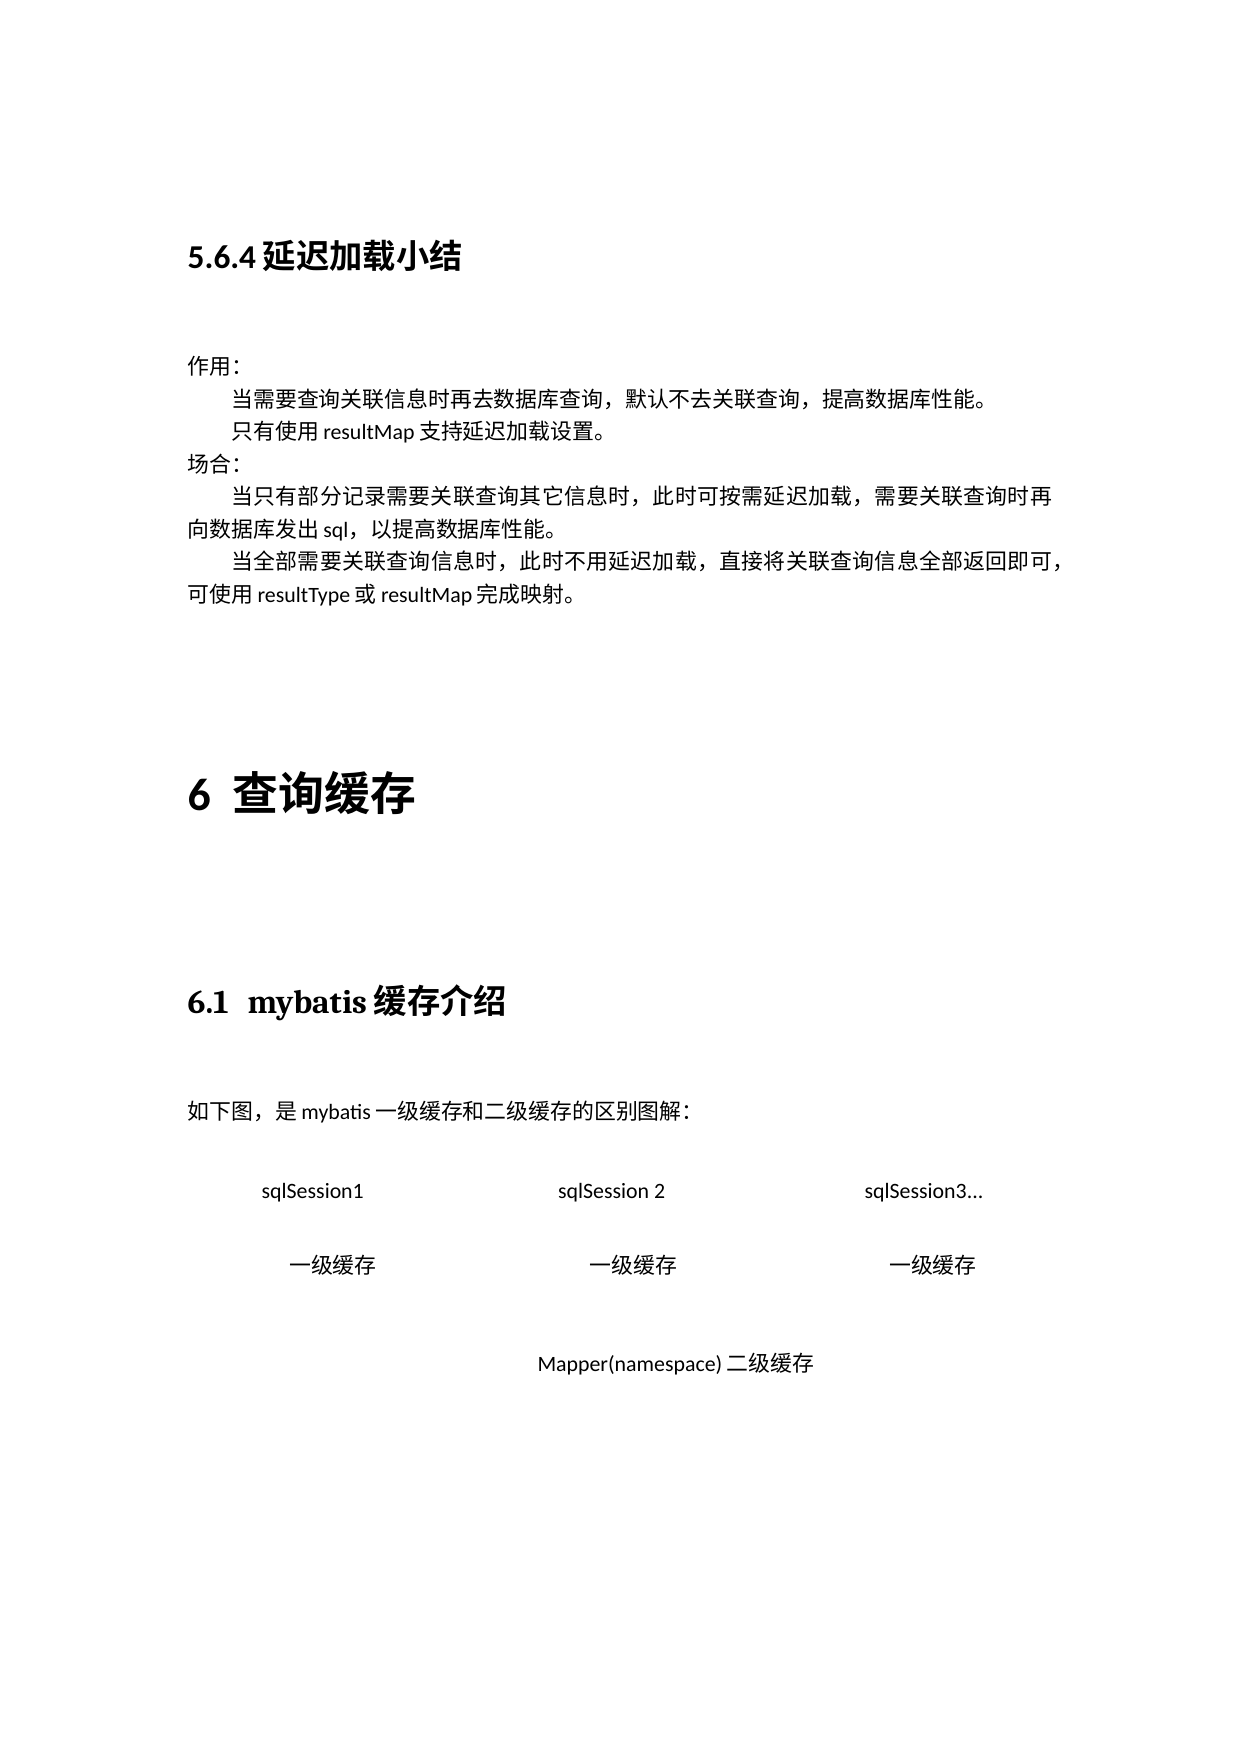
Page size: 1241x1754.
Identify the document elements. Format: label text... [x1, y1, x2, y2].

text 只有使用resultMap支持延迟加载设置。 [187, 414, 1053, 446]
subtitle 延迟加载小结 [187, 222, 1053, 287]
subtitle 查询缓存 [187, 742, 1053, 839]
text 当需要查询关联信息时再去数据库查询，默认不去关联查询，提高数据库性能。 [187, 381, 1053, 414]
text 作用： [187, 349, 1053, 381]
text 如下图，是mybatis一级缓存和二级缓存的区别图解： [187, 1093, 1053, 1126]
text 场合： [187, 446, 1053, 479]
text 当全部需要关联查询信息时，此时不用延迟加载，直接将关联查询信息全部返回即可，可使用resultType或resultMap完成映射。 [187, 544, 1053, 609]
text 当只有部分记录需要关联查询其它信息时，此时可按需延迟加载，需要关联查询时再向数据库发出sql，以提高数据库性能。 [187, 479, 1053, 544]
subtitle mybatis缓存介绍 [187, 966, 1053, 1031]
